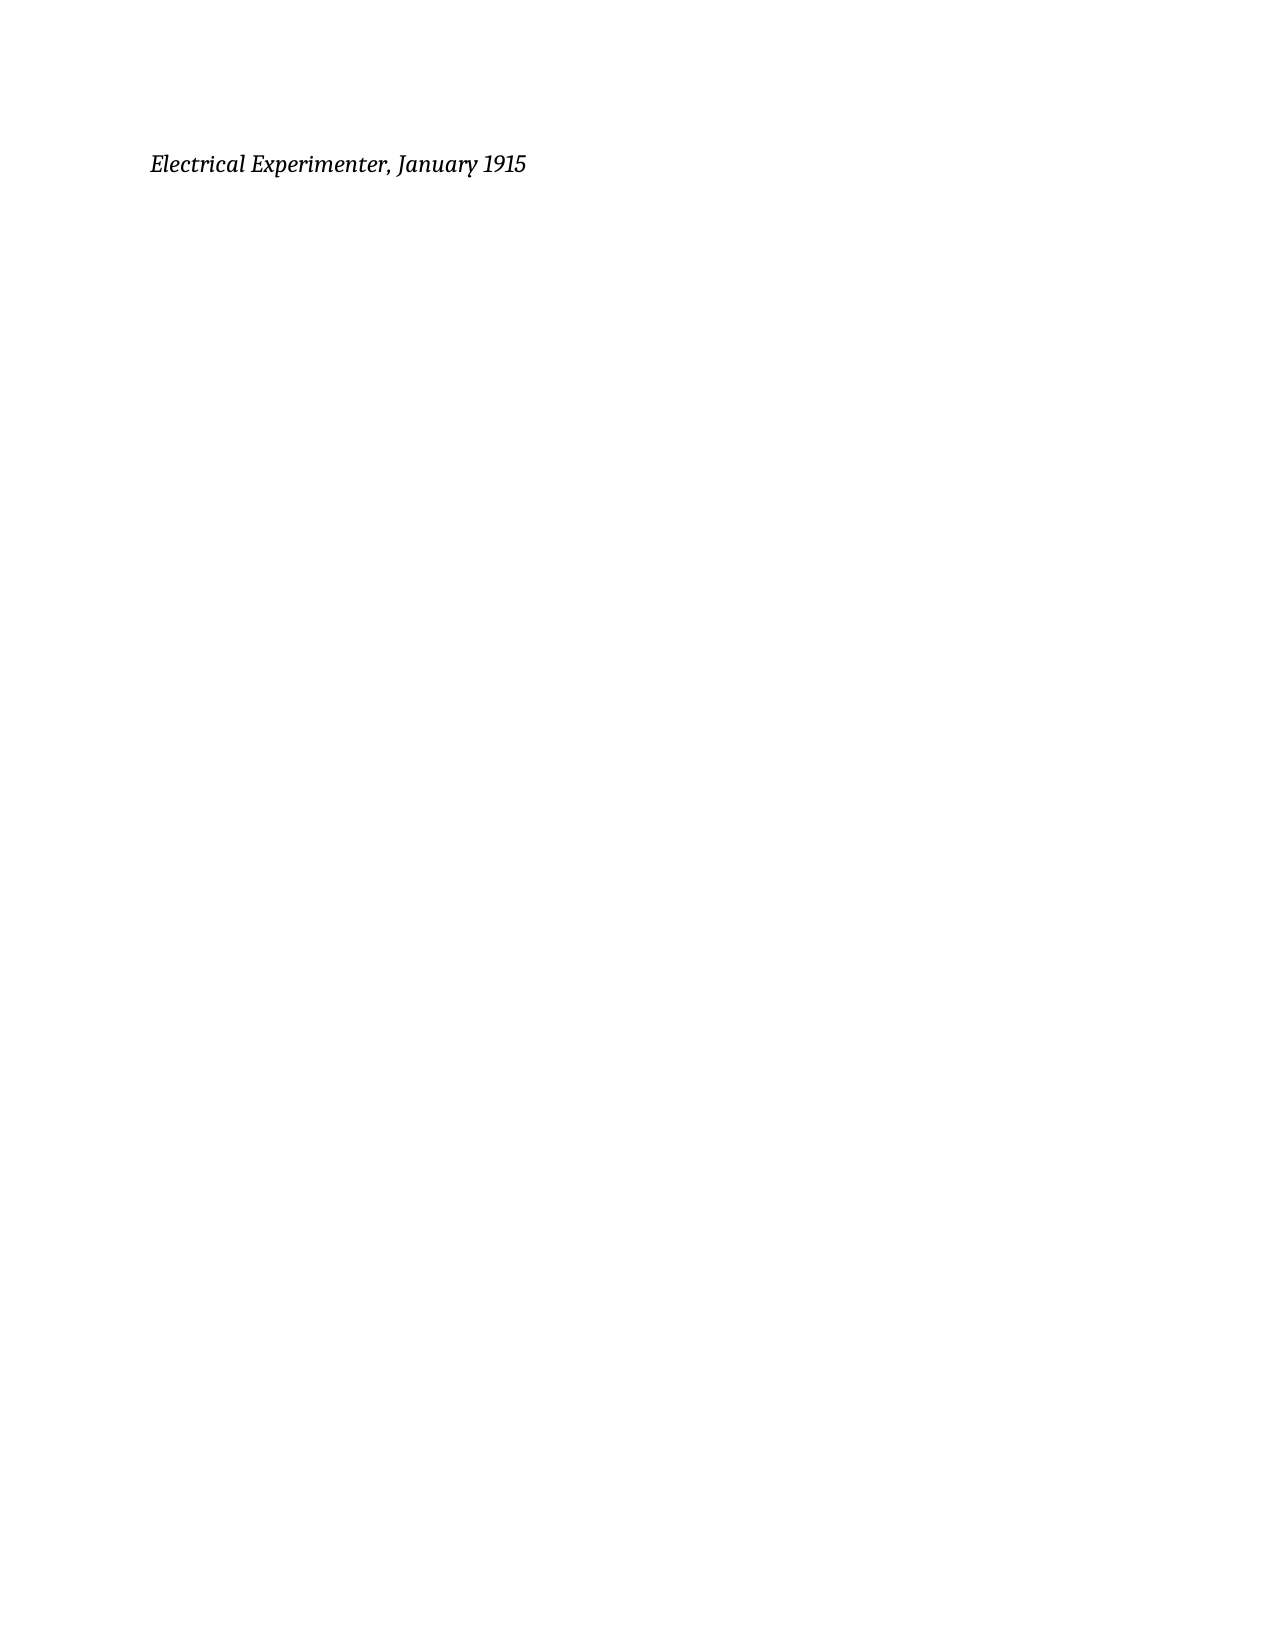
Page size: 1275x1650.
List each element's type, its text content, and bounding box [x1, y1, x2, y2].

text Electrical Experimenter, January 1915 [150, 150, 1125, 179]
